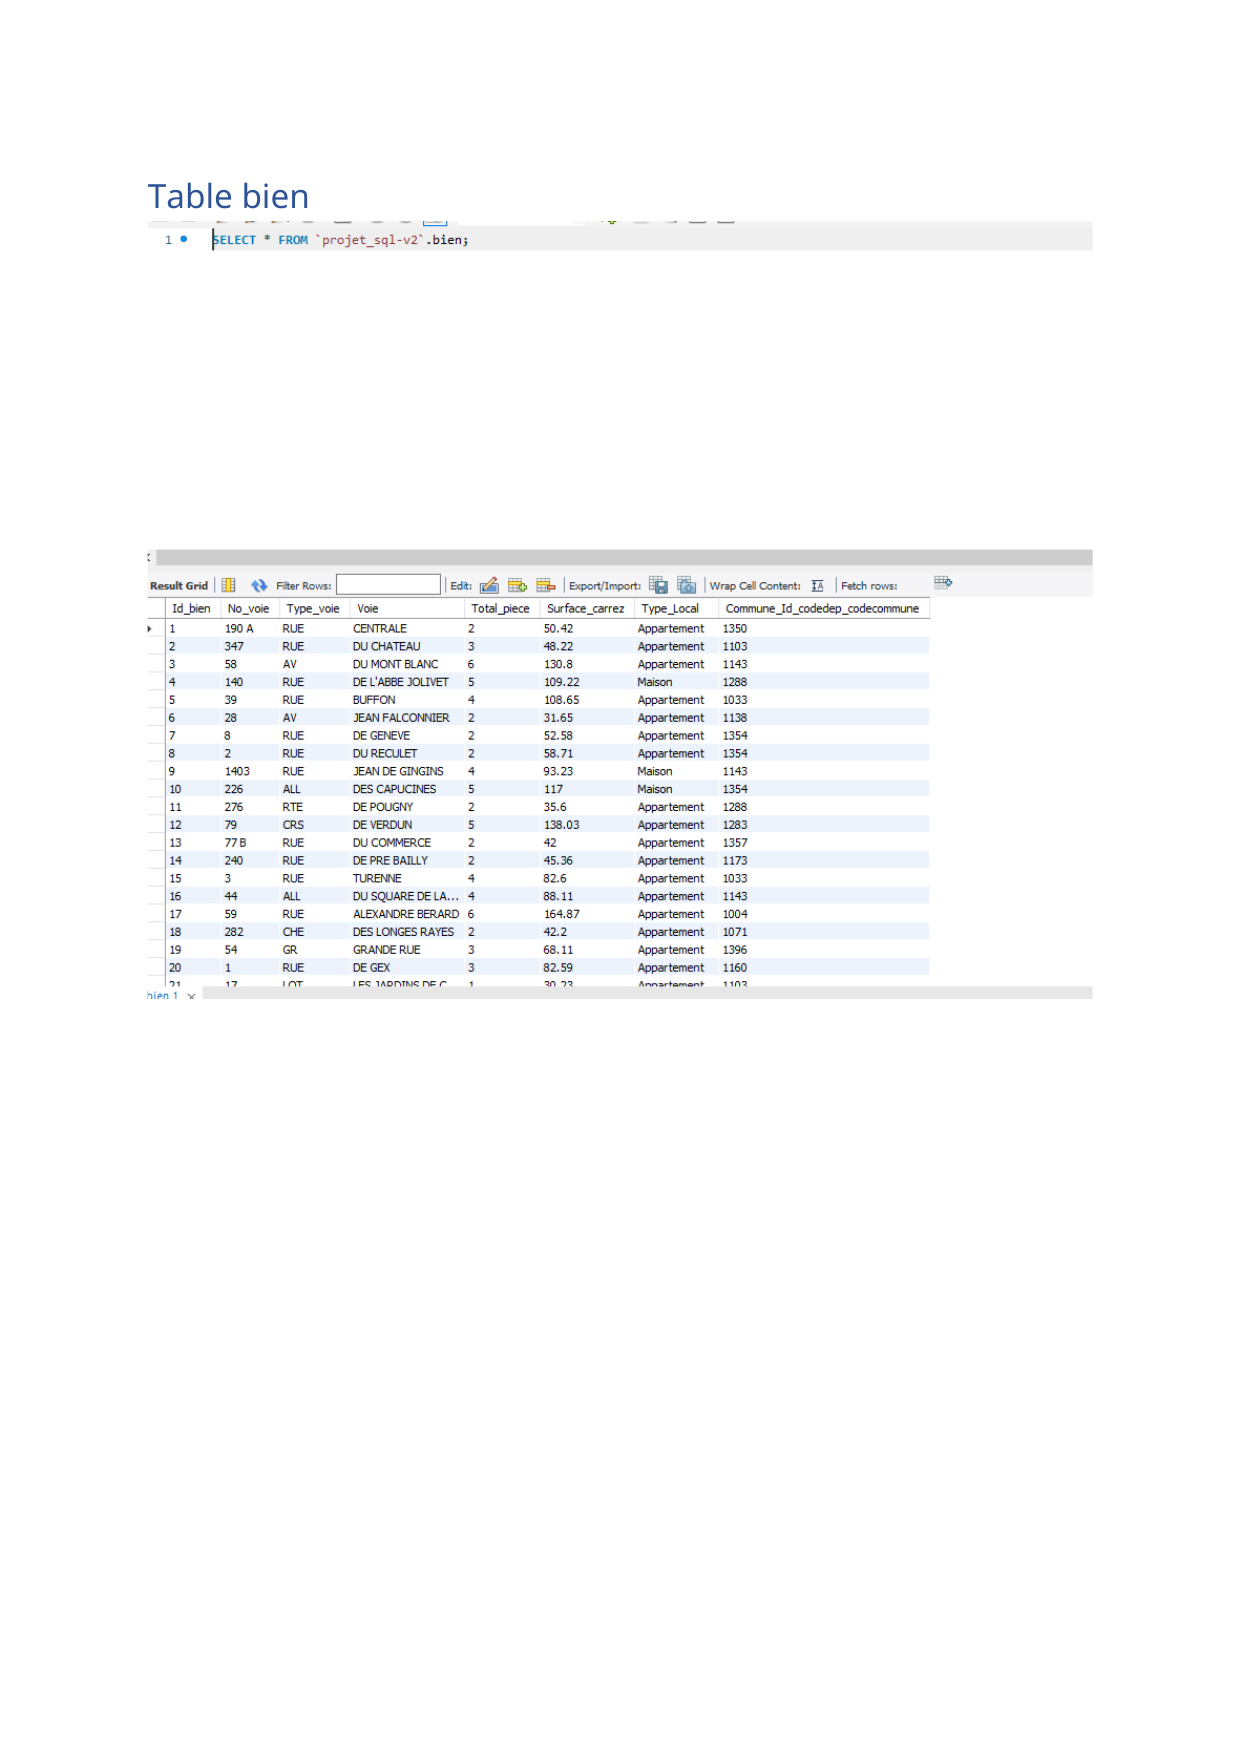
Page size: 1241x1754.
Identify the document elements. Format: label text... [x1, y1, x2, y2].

picture [147, 221, 1093, 999]
subtitle Table bien [148, 173, 1093, 218]
